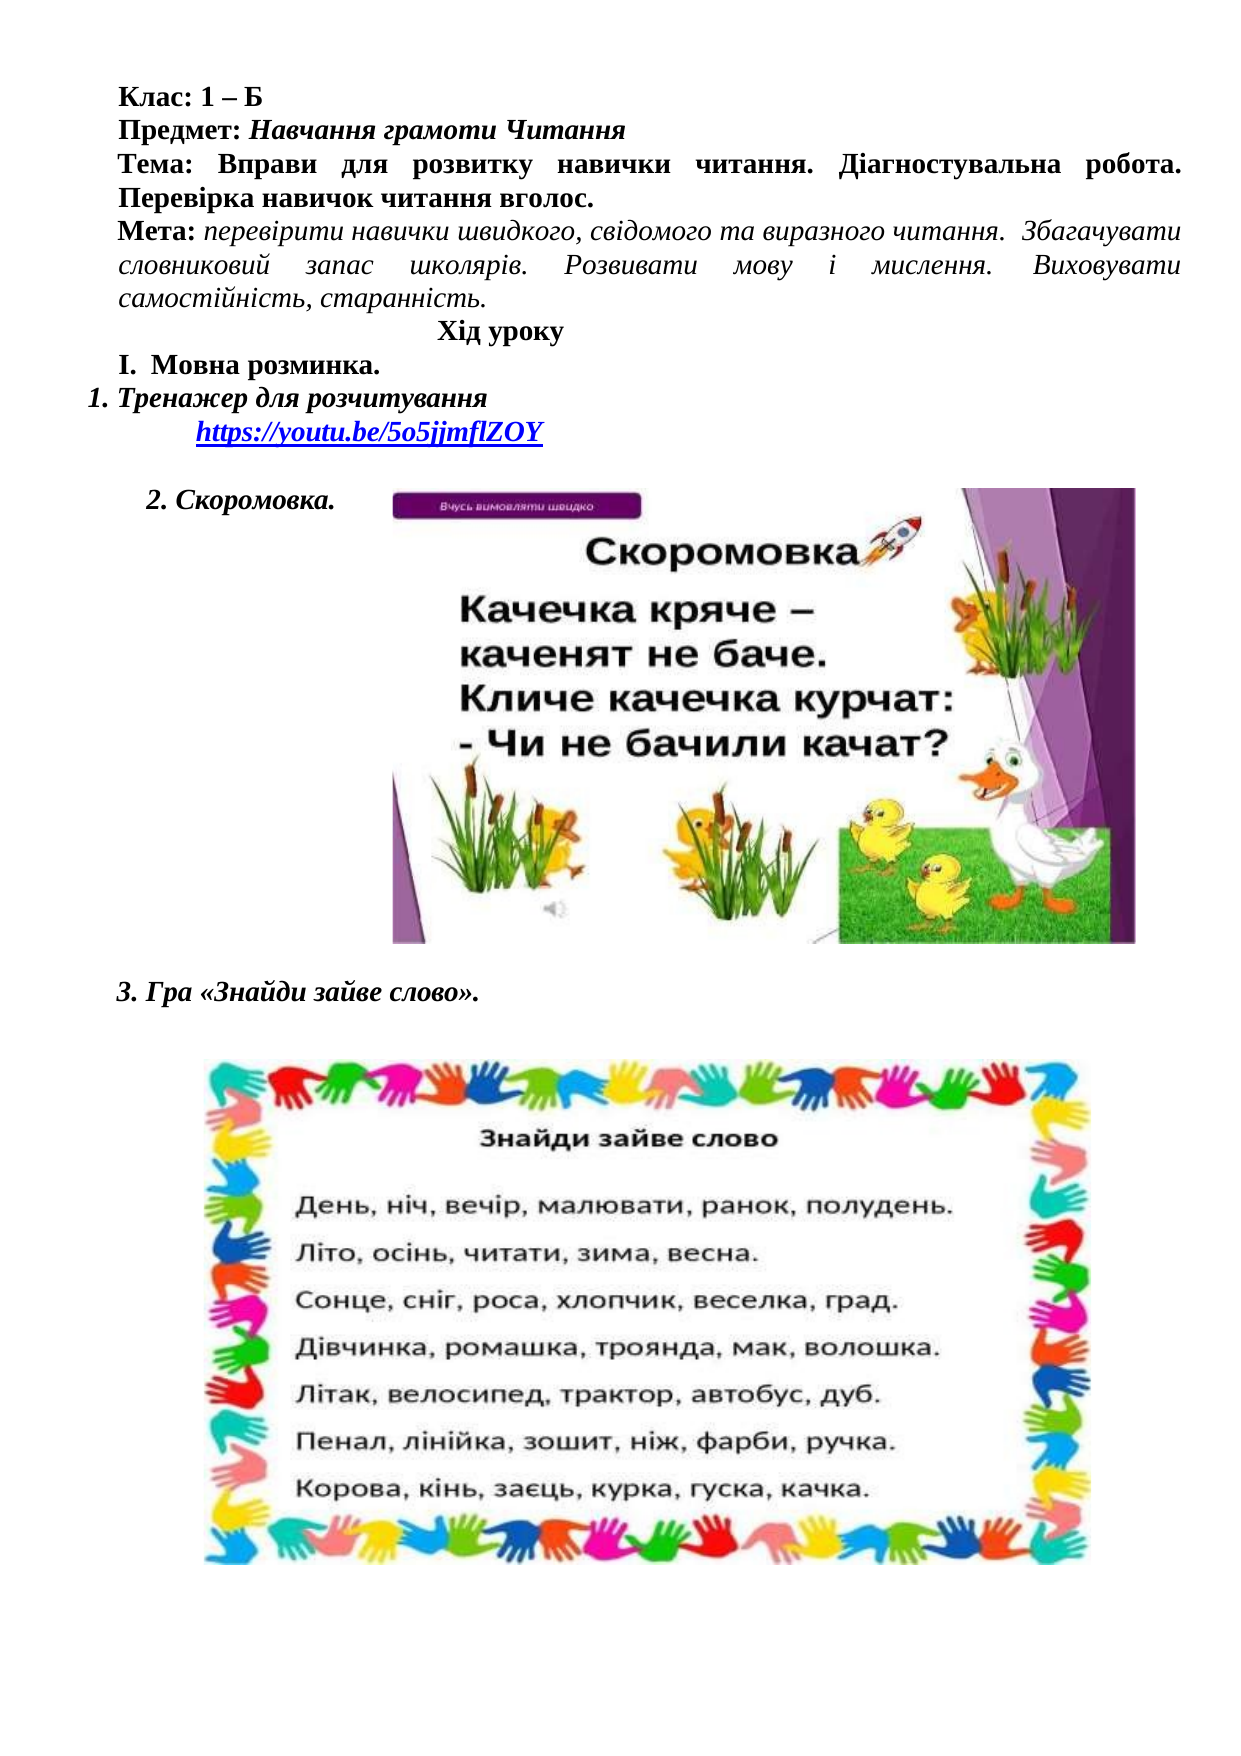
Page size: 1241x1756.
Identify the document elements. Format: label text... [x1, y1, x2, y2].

list Гра «Знайди зайве слово». [116, 974, 1192, 1007]
text Хід уроку [437, 314, 1192, 347]
text Предмет: Навчання грамоти Читання [118, 113, 1192, 146]
text І. Мовна розминка. [118, 347, 1192, 381]
list Тренажер для розчитування [87, 381, 548, 414]
text https://youtu.be/5o5jjmflZOY [87, 414, 543, 448]
list Скоромовка. [146, 482, 1192, 515]
text Мета: перевірити навички швидкого, свідомого та виразного читання. Збагачувати словниковий запас школярів. Розвивати мову і мислення. Виховувати самостійність, старанність. [117, 213, 1182, 314]
text Клас: 1 – Б [118, 79, 1192, 113]
text Тема: Вправи для розвитку навички читання. Діагностувальна робота. Перевірка навичок читання вголос. [117, 146, 1182, 213]
picture [392, 488, 1136, 944]
picture [203, 1059, 1092, 1565]
